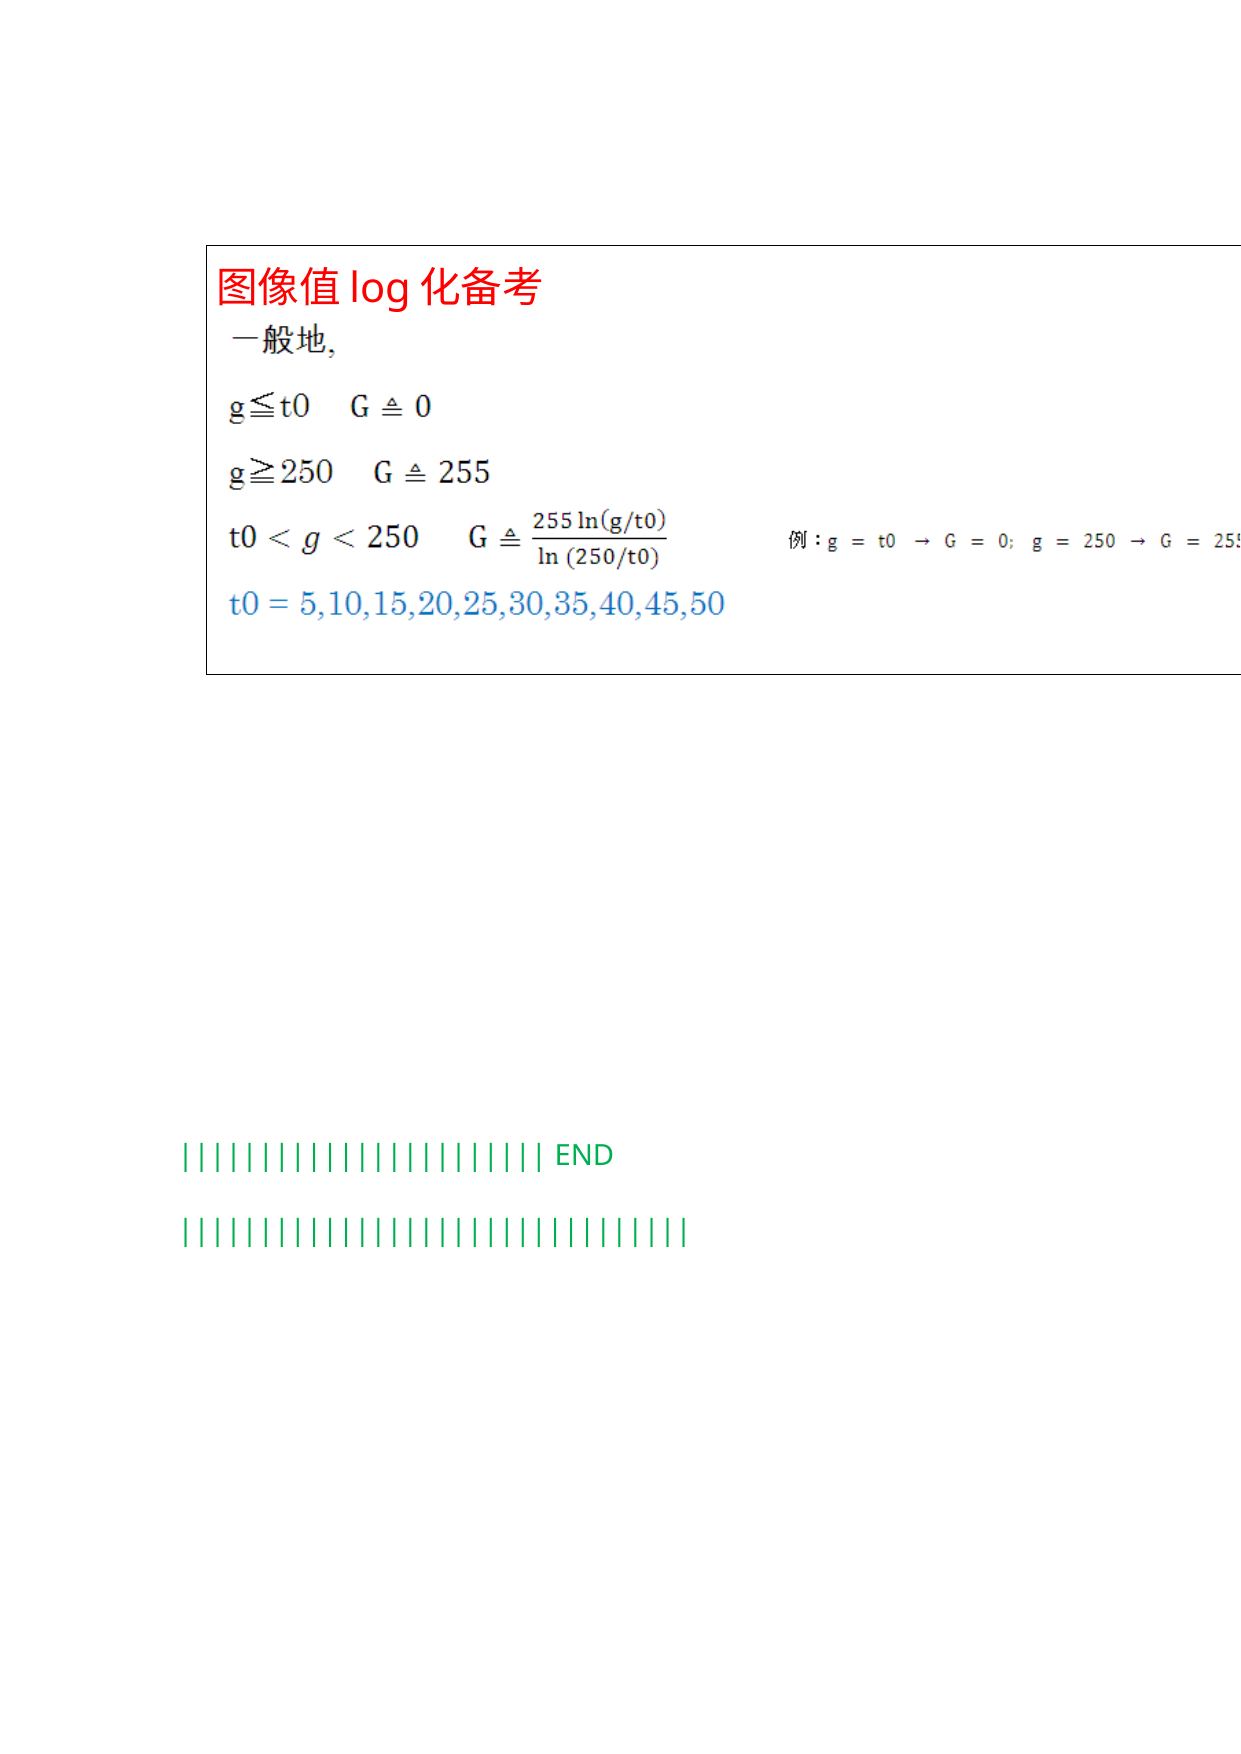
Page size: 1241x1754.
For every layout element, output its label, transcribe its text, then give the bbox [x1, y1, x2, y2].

text ||||||||||||||||||||||| END |||||||||||||||||||||||||||||||| [177, 1117, 1063, 1267]
picture [215, 314, 1241, 663]
